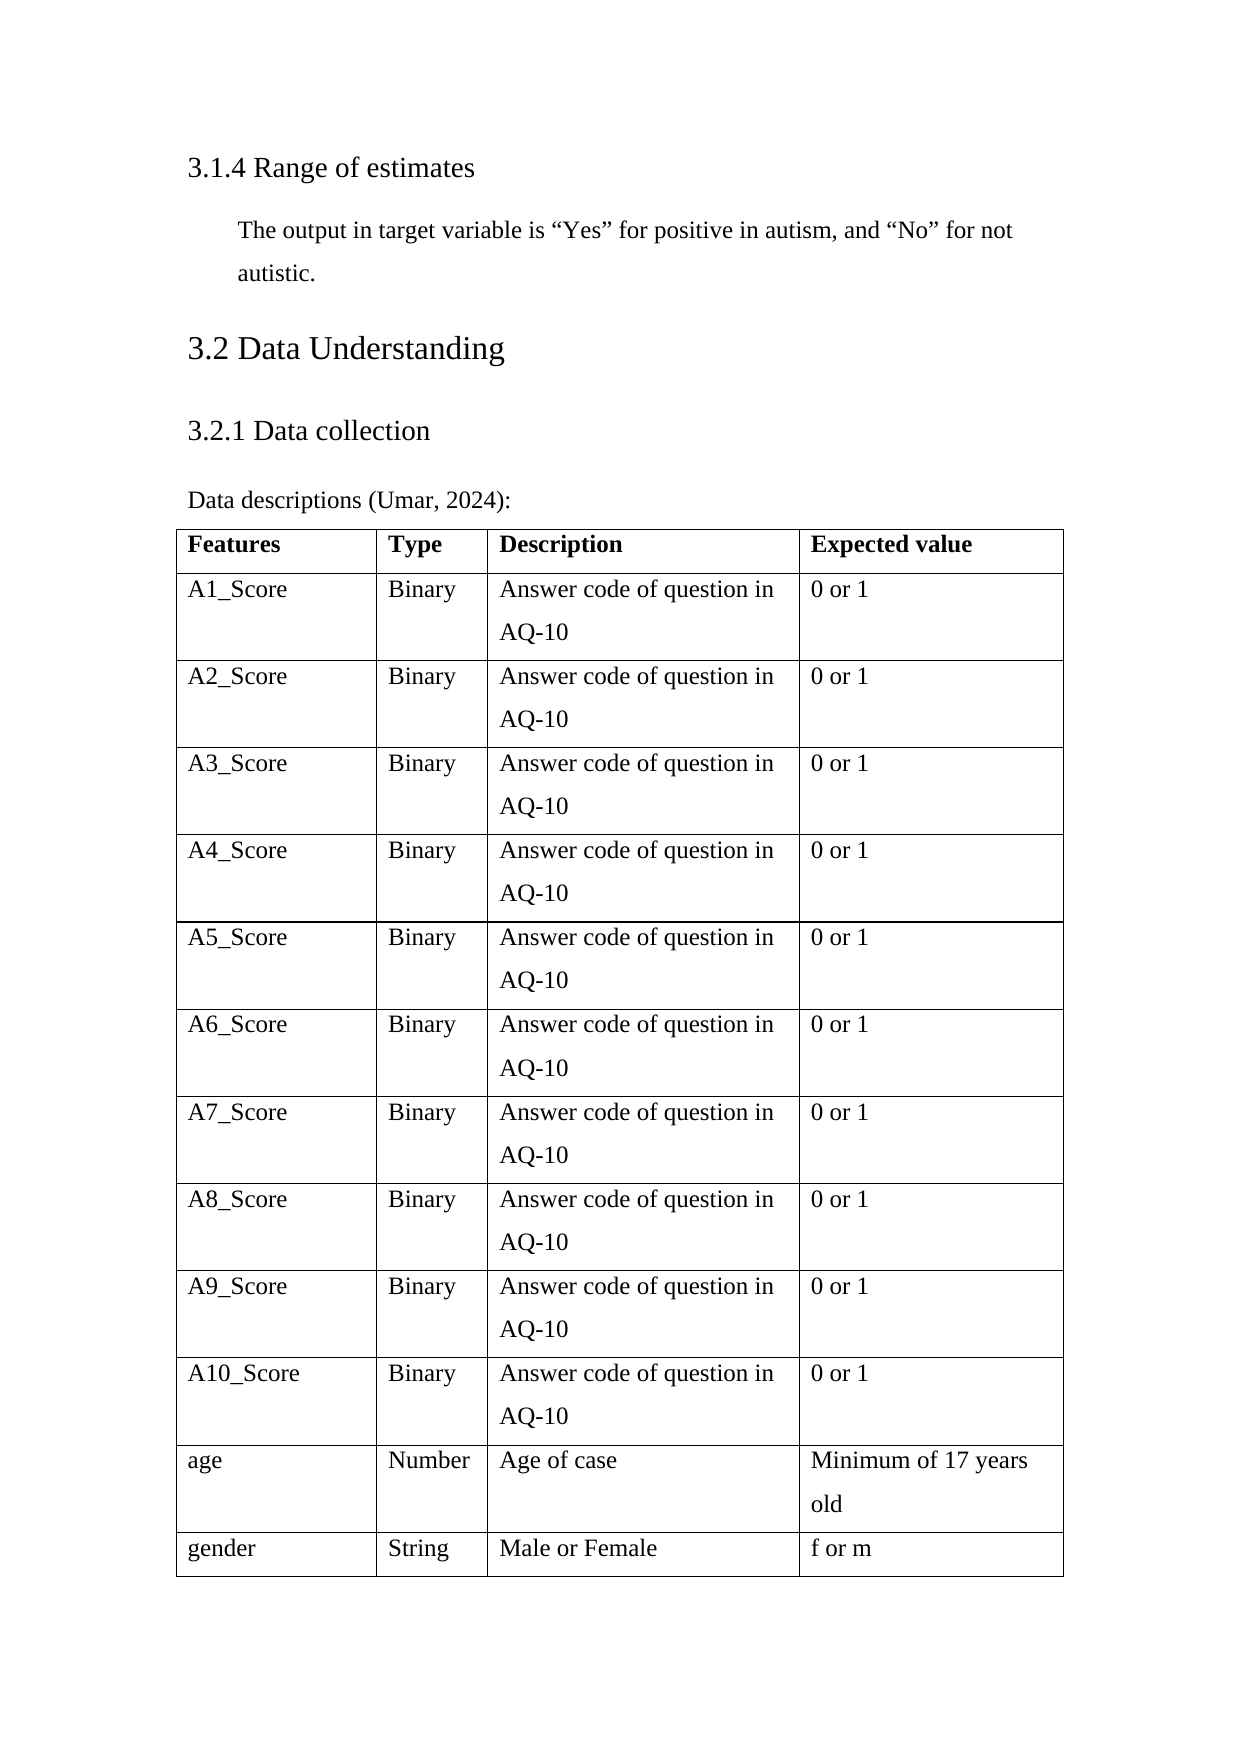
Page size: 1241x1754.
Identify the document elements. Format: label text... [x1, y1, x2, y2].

table_cell Binary [377, 1271, 487, 1357]
table_cell Answer code of question in AQ-10 [488, 1097, 799, 1183]
table_cell 0 or 1 [800, 1271, 1063, 1357]
table_cell Binary [377, 923, 487, 1008]
table_cell 0 or 1 [800, 661, 1063, 747]
table_cell A4_Score [177, 835, 376, 921]
table_cell A3_Score [177, 748, 376, 834]
table_cell 0 or 1 [800, 923, 1063, 1008]
table_cell Answer code of question in AQ-10 [488, 923, 799, 1008]
table_cell gender [177, 1533, 376, 1576]
table_cell 0 or 1 [800, 748, 1063, 834]
table_cell Binary [377, 661, 487, 747]
table_header Type [377, 530, 487, 573]
table_cell Binary [377, 1184, 487, 1270]
table_cell Answer code of question in AQ-10 [488, 748, 799, 834]
table_cell Answer code of question in AQ-10 [488, 1358, 799, 1444]
table_cell Binary [377, 748, 487, 834]
table_cell Answer code of question in AQ-10 [488, 1184, 799, 1270]
table_cell Binary [377, 574, 487, 660]
table_cell String [377, 1533, 487, 1576]
table_header Features [177, 530, 376, 573]
table_cell A5_Score [177, 923, 376, 1008]
table_cell Binary [377, 1097, 487, 1183]
table_cell 0 or 1 [800, 1097, 1063, 1183]
table_cell 0 or 1 [800, 1010, 1063, 1096]
table_cell A10_Score [177, 1358, 376, 1444]
table_cell Minimum of old [800, 1446, 1063, 1532]
text Data descriptions (Umar, 2024): [187, 485, 1053, 514]
table_cell [488, 1533, 799, 1576]
table_cell Age of case [488, 1446, 799, 1532]
list The output in target variable is “Yes” for positive in autism, and “No” for not autistic. [237, 215, 1053, 287]
table_cell A9_Score [177, 1271, 376, 1357]
table_cell f or m [800, 1533, 1063, 1576]
table_cell A7_Score [177, 1097, 376, 1183]
table_cell Binary [377, 835, 487, 921]
table_header Expected value [800, 530, 1063, 573]
table_cell age [177, 1446, 376, 1532]
subtitle Data collection [187, 413, 1053, 446]
table_cell 0 or 1 [800, 1358, 1063, 1444]
table_cell Answer code of question in AQ-10 [488, 574, 799, 660]
table_cell Binary [377, 1358, 487, 1444]
table_cell A1_Score [177, 574, 376, 660]
table_cell 0 or 1 [800, 835, 1063, 921]
table_cell A2_Score [177, 661, 376, 747]
table_cell Answer code of question in AQ-10 [488, 661, 799, 747]
subtitle Data Understanding [187, 328, 1053, 367]
table_cell Binary [377, 1010, 487, 1096]
table_cell 0 or 1 [800, 574, 1063, 660]
table_cell Answer code of question in AQ-10 [488, 1010, 799, 1096]
table_cell Answer code of question in AQ-10 [488, 1271, 799, 1357]
subtitle Range of estimates [187, 150, 1053, 183]
table_header Description [488, 530, 799, 573]
table_cell A8_Score [177, 1184, 376, 1270]
table_cell A6_Score [177, 1010, 376, 1096]
table_cell Answer code of question in AQ-10 [488, 835, 799, 921]
table_cell 0 or 1 [800, 1184, 1063, 1270]
table_cell Number [377, 1446, 487, 1532]
